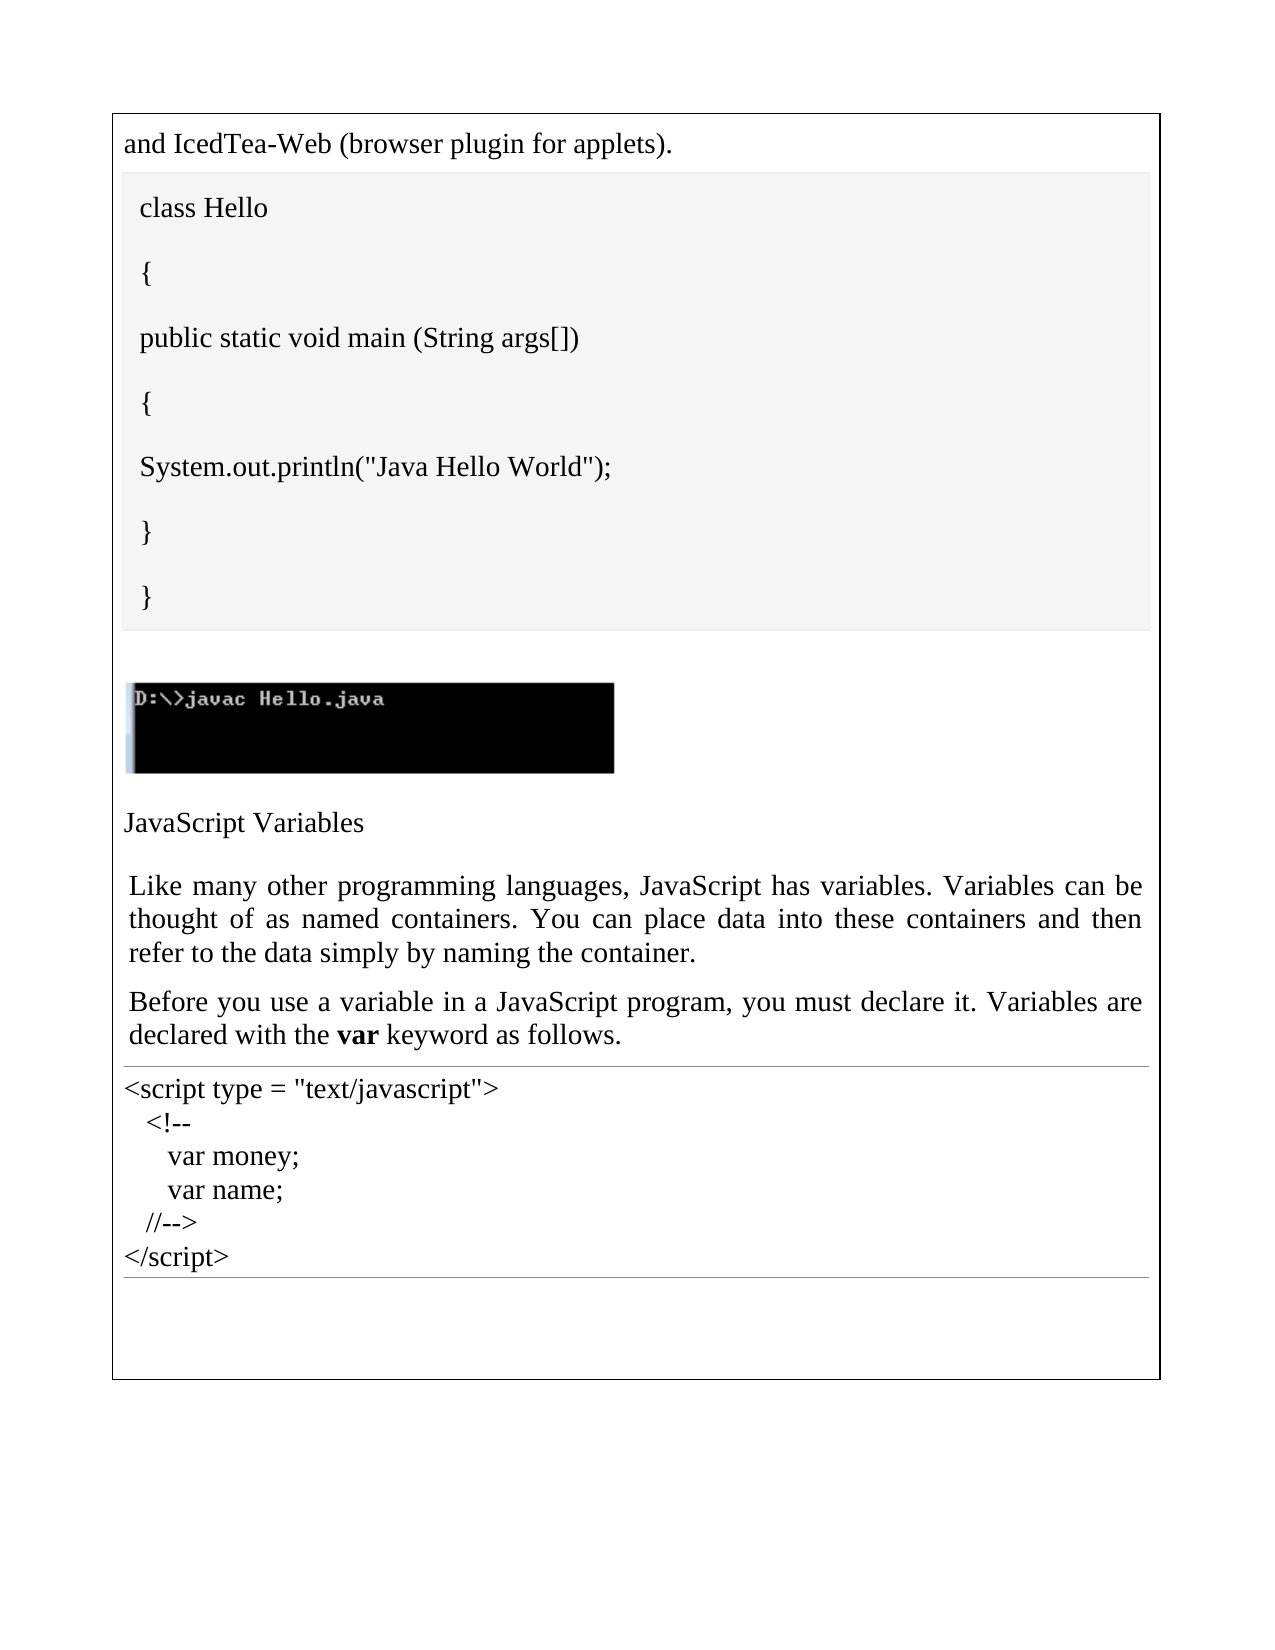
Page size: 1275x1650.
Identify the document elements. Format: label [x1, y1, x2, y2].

table_cell [113, 114, 1159, 1378]
picture [123, 680, 616, 777]
